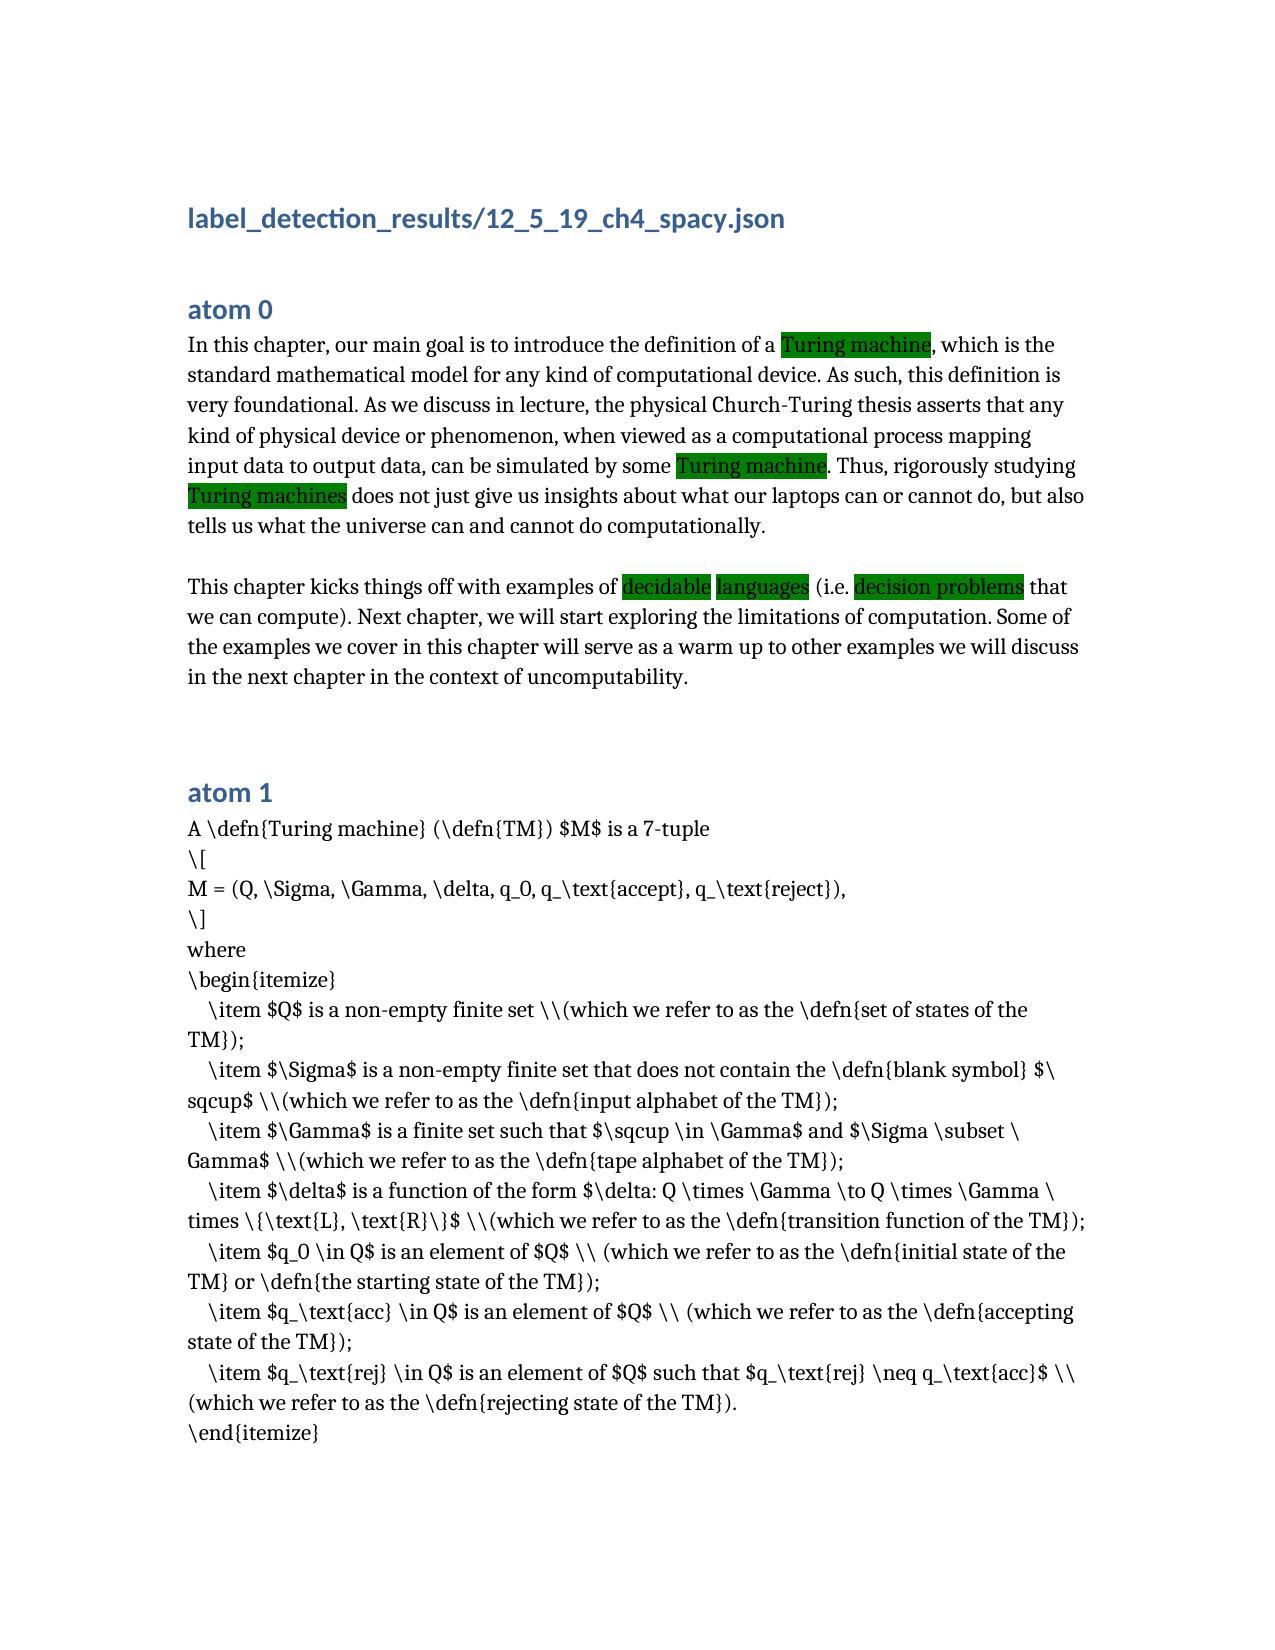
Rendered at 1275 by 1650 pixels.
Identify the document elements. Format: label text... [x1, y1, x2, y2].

subtitle atom 1 [187, 774, 1087, 810]
text In this chapter, our main goal is to introduce the definition of a Turing machine, which is the standard mathematical model for any kind of computational device. As such, this definition is very foundational. As we discuss in lecture, the physical Church-Turing thesis asserts that any kind of physical device or phenomenon, when viewed as a computational process mapping input data to output data, can be simulated by some Turing machine. Thus, rigorously studying Turing machines does not just give us insights about what our laptops can or cannot do, but also tells us what the universe can and cannot do computationally. This chapter kicks things off with examples of decidable languages (i.e. decision problems that we can compute). Next chapter, we will start exploring the limitations of computation. Some of the examples we cover in this chapter will serve as a warm up to other examples we will discuss in the next chapter in the context of uncomputability. [187, 332, 1087, 721]
text A \defn{Turing machine} (\defn{TM}) $M$ is a 7-tuple \[ M = (Q, \Sigma, \Gamma, \delta, q_0, q_\text{accept}, q_\text{reject}), \] where \begin{itemize} \item $Q$ is a non-empty finite set \\(which we refer to as the \defn{set of states of the TM}); \item $\Sigma$ is a non-empty finite set that does not contain the \defn{blank symbol} $\sqcup$ \\(which we refer to as the \defn{input alphabet of the TM}); \item $\Gamma$ is a finite set such that $\sqcup \in \Gamma$ and $\Sigma \subset \Gamma$ \\(which we refer to as the \defn{tape alphabet of the TM}); \item $\delta$ is a function of the form $\delta: Q \times \Gamma \to Q \times \Gamma \times \{\text{L}, \text{R}\}$ \\(which we refer to as the \defn{transition function of the TM}); \item $q_0 \in Q$ is an element of $Q$ \\ (which we refer to as the \defn{initial state of the TM} or \defn{the starting state of the TM}); \item $q_\text{acc} \in Q$ is an element of $Q$ \\ (which we refer to as the \defn{accepting state of the TM}); \item $q_\text{rej} \in Q$ is an element of $Q$ such that $q_\text{rej} \neq q_\text{acc}$ \\ (which we refer to as the \defn{rejecting state of the TM}). \end{itemize} [187, 816, 1087, 1476]
subtitle atom 0 [187, 291, 1087, 327]
subtitle label_detection_results/12_5_19_ch4_spacy.json [187, 200, 1087, 236]
